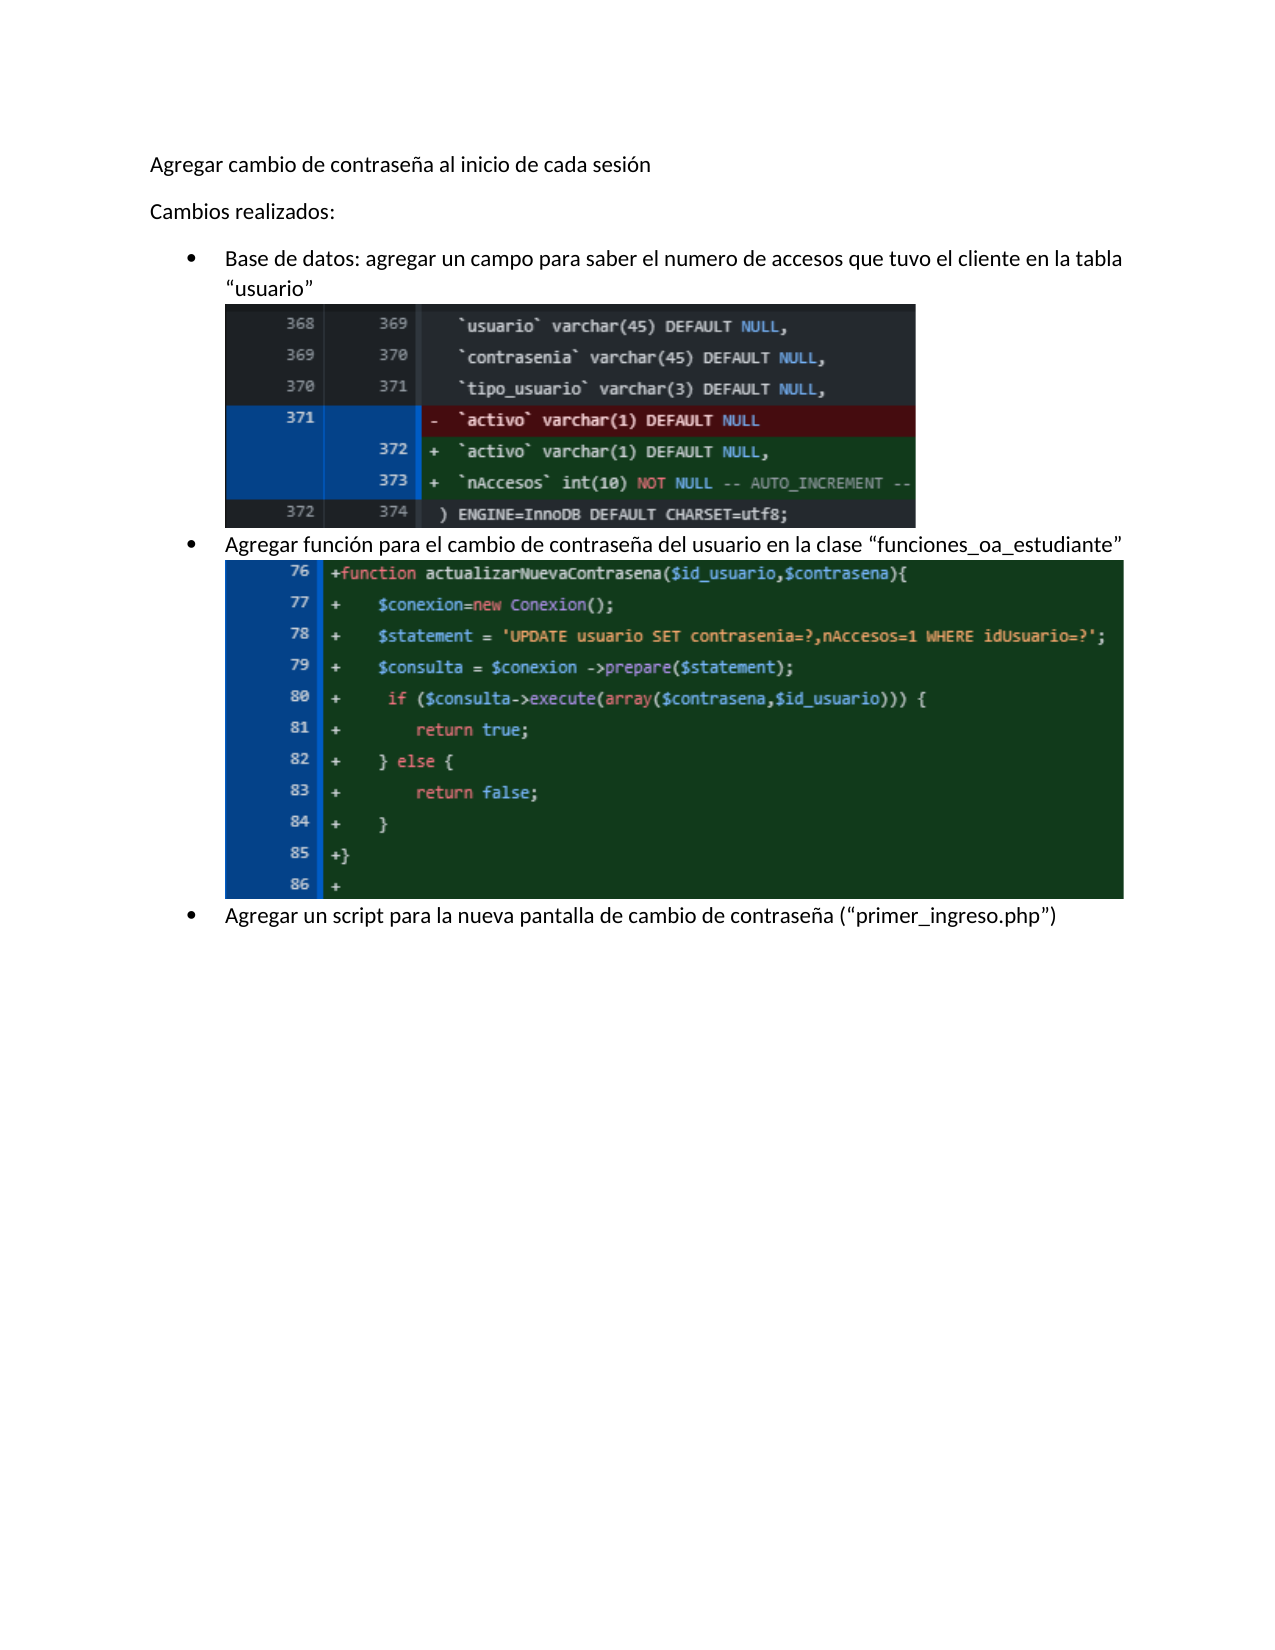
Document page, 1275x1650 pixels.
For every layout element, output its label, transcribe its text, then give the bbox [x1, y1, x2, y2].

list Agregar un script para la nueva pantalla de cambio de contraseña (“primer_ingreso.php”) [187, 901, 1125, 929]
list Base de datos: agregar un campo para saber el numero de accesos que tuvo el cliente en la tabla “usuario” [187, 244, 1125, 302]
text Agregar cambio de contraseña al inicio de cada sesión [150, 150, 1125, 178]
list Agregar función para el cambio de contraseña del usuario en la clase “funciones_oa_estudiante” [187, 530, 1125, 558]
text Cambios realizados: [150, 197, 1125, 225]
